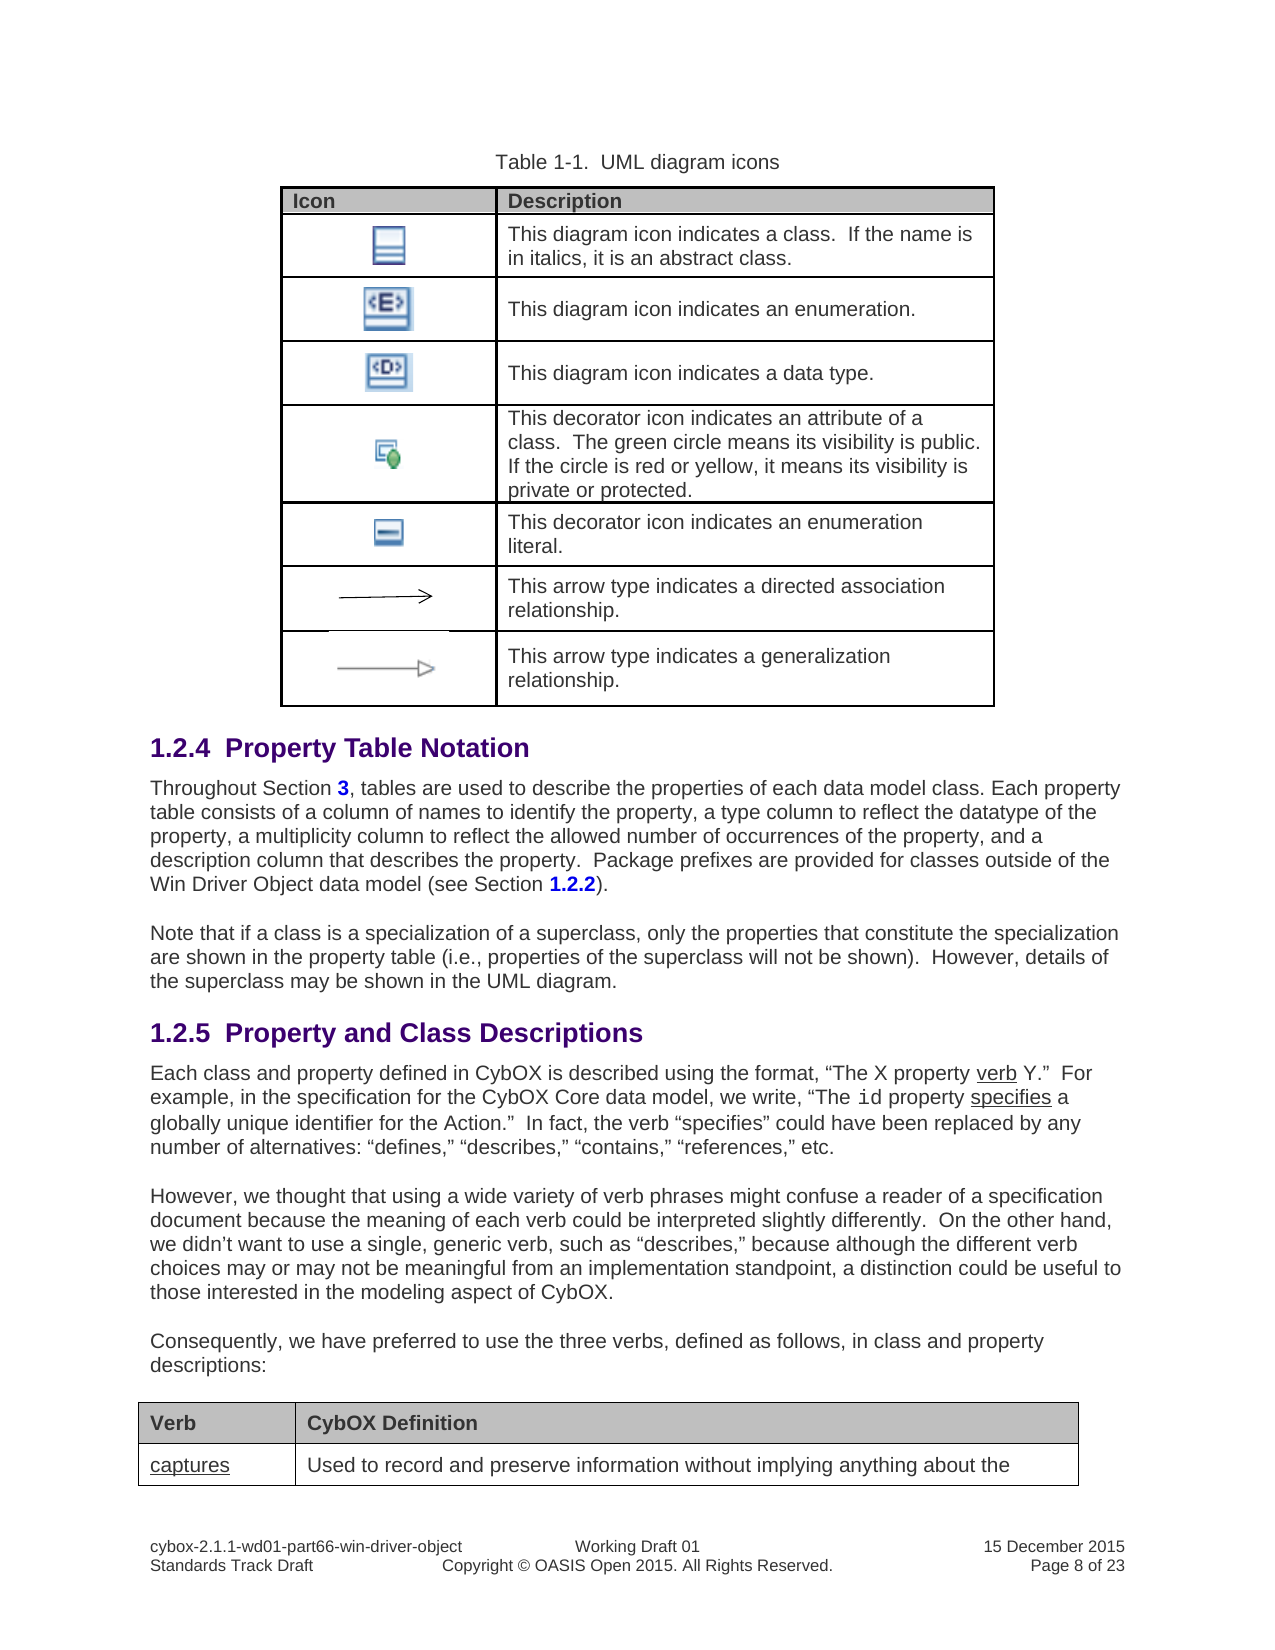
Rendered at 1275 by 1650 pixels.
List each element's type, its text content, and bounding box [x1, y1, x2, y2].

table_cell [283, 278, 495, 340]
picture [328, 631, 450, 705]
text Consequently, we have preferred to use the three verbs, defined as follows, in class and property descriptions: [150, 1329, 1125, 1377]
table_cell [450, 632, 495, 705]
table_cell [283, 632, 328, 705]
table_cell [283, 567, 495, 629]
table_header Verb [139, 1403, 295, 1443]
text Table 1-1. UML diagram icons [150, 150, 1125, 174]
subtitle Property and Class Descriptions [150, 1017, 1125, 1049]
table_cell [283, 342, 495, 403]
table_header CybOX Definition [296, 1403, 1078, 1443]
table_cell This arrow type indicates a generalization relationship. [498, 632, 993, 705]
table_cell [283, 406, 495, 501]
table_cell This decorator icon indicates an attribute of a class. The green circle means its visibility is public. If the circle is red or yellow, it means its visibility is private or protected. [498, 406, 993, 501]
text However, we thought that using a wide variety of verb phrases might confuse a reader of a specification document because the meaning of each verb could be interpreted slightly differently. On the other hand, we didn’t want to use a single, generic verb, such as “describes,” because although the different verb choices may or may not be meaningful from an implementation standpoint, a distinction could be useful to those interested in the modeling aspect of CybOX. [150, 1184, 1125, 1304]
table_header Icon [283, 189, 495, 212]
text Note that if a class is a specialization of a superclass, only the properties that constitute the specialization are shown in the property table (i.e., properties of the superclass will not be shown). However, details of the superclass may be shown in the UML diagram. [150, 921, 1125, 992]
picture [364, 353, 414, 392]
text Each class and property defined in CybOX is described using the format, “The X property verb Y.” For example, in the specification for the CybOX Core data model, we write, “The id property specifies a globally unique identifier for the Action.” In fact, the verb “specifies” could have been replaced by any number of alternatives: “defines,” “describes,” “contains,” “references,” etc. [150, 1061, 1125, 1159]
text Throughout Section 3, tables are used to describe the properties of each data model class. Each property table consists of a column of names to identify the property, a type column to reflect the datatype of the property, a multiplicity column to reflect the allowed number of occurrences of the property, and a description column that describes the property. Package prefixes are provided for classes outside of the Win Driver Object data model (see Section 1.2.2). [150, 776, 1125, 896]
table_cell [283, 504, 495, 565]
picture [363, 287, 415, 331]
picture [374, 519, 404, 549]
table_cell This decorator icon indicates an enumeration literal. [498, 504, 993, 565]
picture [374, 438, 404, 469]
table_cell This diagram icon indicates an enumeration. [498, 278, 993, 340]
table_cell This diagram icon indicates a data type. [498, 342, 993, 403]
table_cell [283, 215, 495, 276]
table_header Description [498, 189, 993, 212]
table_cell This arrow type indicates a directed association relationship. [498, 567, 993, 629]
table_cell This diagram icon indicates a class. If the name is in italics, it is an abstract class. [498, 215, 993, 276]
table_cell captures [139, 1444, 295, 1485]
picture [372, 226, 406, 265]
subtitle Property Table Notation [150, 732, 1125, 763]
